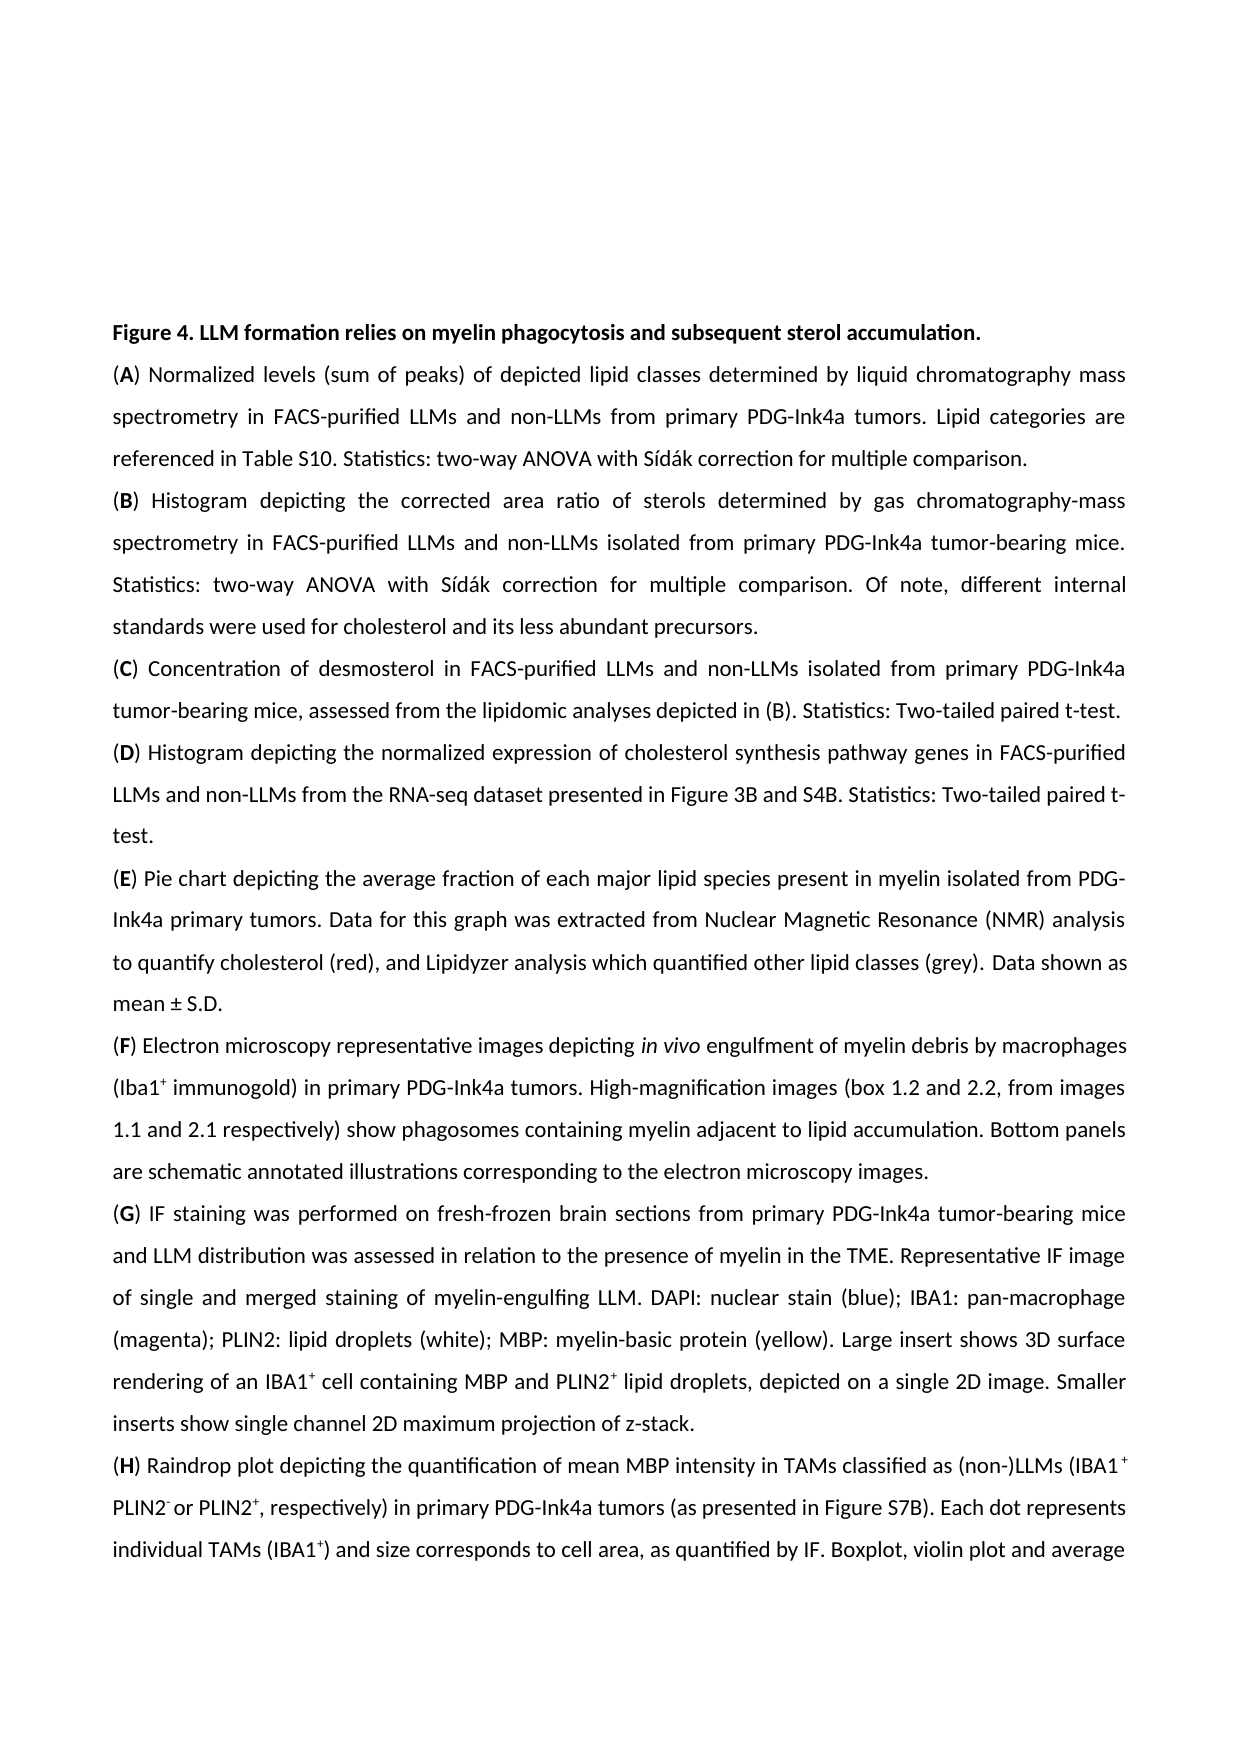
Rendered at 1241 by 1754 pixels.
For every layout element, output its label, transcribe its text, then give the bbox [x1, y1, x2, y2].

text (F) Electron microscopy representative images depicting in vivo engulfment of myelin debris by macrophages (Iba1+ immunogold) in primary PDG-Ink4a tumors. High-magnification images (box 1.2 and 2.2, from images 1.1 and 2.1 respectively) show phagosomes containing myelin adjacent to lipid accumulation. Bottom panels are schematic annotated illustrations corresponding to the electron microscopy images. [112, 1032, 1128, 1186]
text Figure 4. LLM formation relies on myelin phagocytosis and subsequent sterol accumulation. [112, 318, 1128, 346]
text (B) Histogram depicting the corrected area ratio of sterols determined by gas chromatography-mass spectrometry in FACS-purified LLMs and non-LLMs isolated from primary PDG-Ink4a tumor-bearing mice. Statistics: two-way ANOVA with Sídák correction for multiple comparison. Of note, different internal standards were used for cholesterol and its less abundant precursors. [112, 486, 1128, 640]
text (D) Histogram depicting the normalized expression of cholesterol synthesis pathway genes in FACS-purified LLMs and non-LLMs from the RNA-seq dataset presented in Figure 3B and S4B. Statistics: Two-tailed paired t-test. [112, 738, 1128, 850]
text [112, 1451, 1128, 1563]
text (E) Pie chart depicting the average fraction of each major lipid species present in myelin isolated from PDG-Ink4a primary tumors. Data for this graph was extracted from Nuclear Magnetic Resonance (NMR) analysis to quantify cholesterol (red), and Lipidyzer analysis which quantified other lipid classes (grey). Data shown as mean ± S.D. [112, 864, 1128, 1018]
text (A) Normalized levels (sum of peaks) of depicted lipid classes determined by liquid chromatography mass spectrometry in FACS-purified LLMs and non-LLMs from primary PDG-Ink4a tumors. Lipid categories are referenced in Table S10. Statistics: two-way ANOVA with Sídák correction for multiple comparison. [112, 360, 1128, 472]
text (G) IF staining was performed on fresh-frozen brain sections from primary PDG-Ink4a tumor-bearing mice and LLM distribution was assessed in relation to the presence of myelin in the TME. Representative IF image of single and merged staining of myelin-engulfing LLM. DAPI: nuclear stain (blue); IBA1: pan-macrophage (magenta); PLIN2: lipid droplets (white); MBP: myelin-basic protein (yellow). Large insert shows 3D surface rendering of an IBA1+ cell containing MBP and PLIN2+ lipid droplets, depicted on a single 2D image. Smaller inserts show single channel 2D maximum projection of z-stack. [112, 1199, 1128, 1437]
text (C) Concentration of desmosterol in FACS-purified LLMs and non-LLMs isolated from primary PDG-Ink4a tumor-bearing mice, assessed from the lipidomic analyses depicted in (B). Statistics: Two-tailed paired t-test. [112, 654, 1128, 724]
